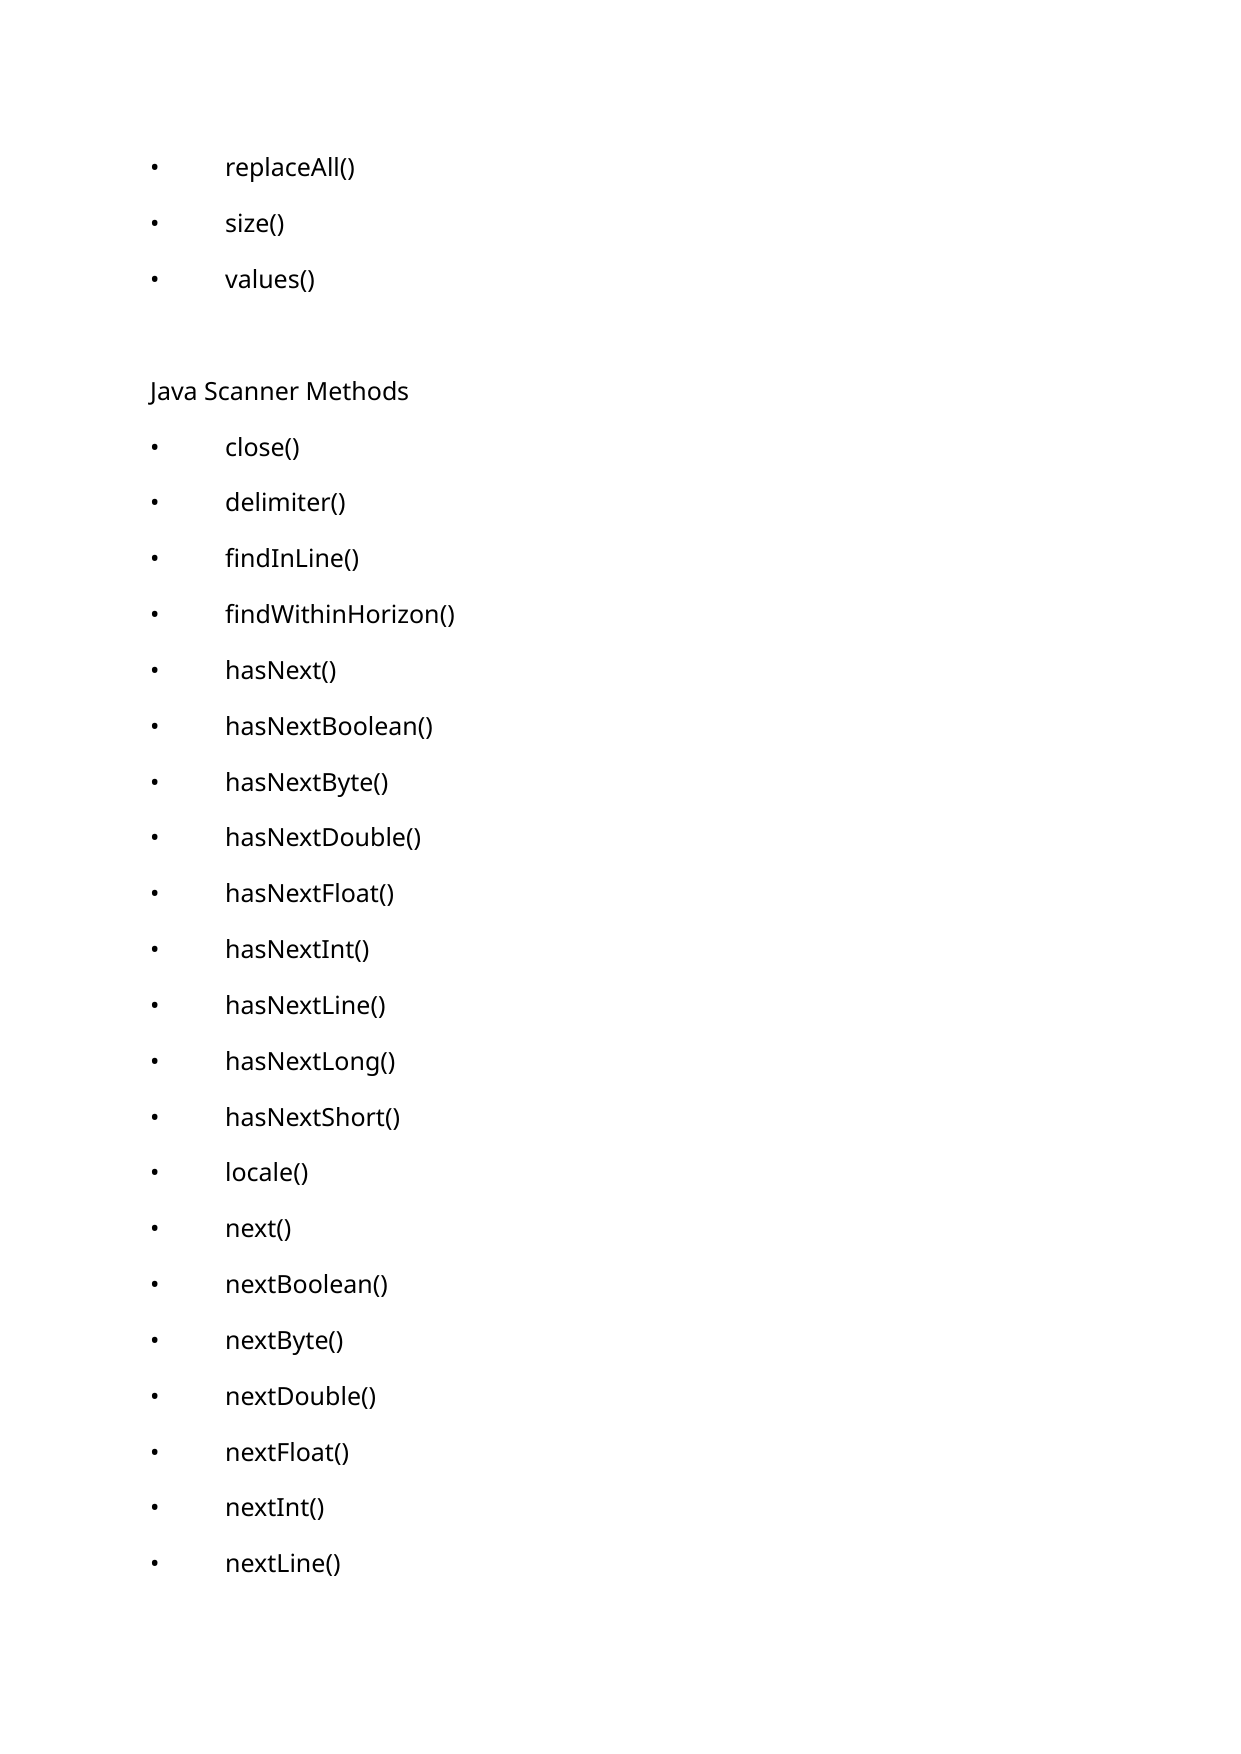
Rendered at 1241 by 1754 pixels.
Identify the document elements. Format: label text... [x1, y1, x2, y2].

text • nextLine() [150, 1546, 1090, 1580]
text • nextFloat() [150, 1434, 1090, 1468]
text • nextByte() [150, 1322, 1090, 1357]
text • values() [150, 262, 1090, 296]
text • close() [150, 429, 1090, 463]
text • hasNextDouble() [150, 820, 1090, 854]
text • replaceAll() [150, 150, 1090, 184]
text • hasNext() [150, 652, 1090, 687]
text • hasNextInt() [150, 932, 1090, 966]
text Java Scanner Methods [150, 373, 1090, 407]
text • delimiter() [150, 485, 1090, 519]
text • nextBoolean() [150, 1267, 1090, 1301]
text • hasNextLine() [150, 987, 1090, 1022]
text • hasNextBoolean() [150, 708, 1090, 742]
text • locale() [150, 1155, 1090, 1189]
text • nextDouble() [150, 1378, 1090, 1412]
text • hasNextByte() [150, 764, 1090, 798]
text • next() [150, 1211, 1090, 1245]
text • size() [150, 206, 1090, 240]
text • hasNextLong() [150, 1043, 1090, 1077]
text • nextInt() [150, 1490, 1090, 1524]
text • findWithinHorizon() [150, 597, 1090, 631]
text • hasNextFloat() [150, 876, 1090, 910]
text • hasNextShort() [150, 1099, 1090, 1133]
text • findInLine() [150, 541, 1090, 575]
